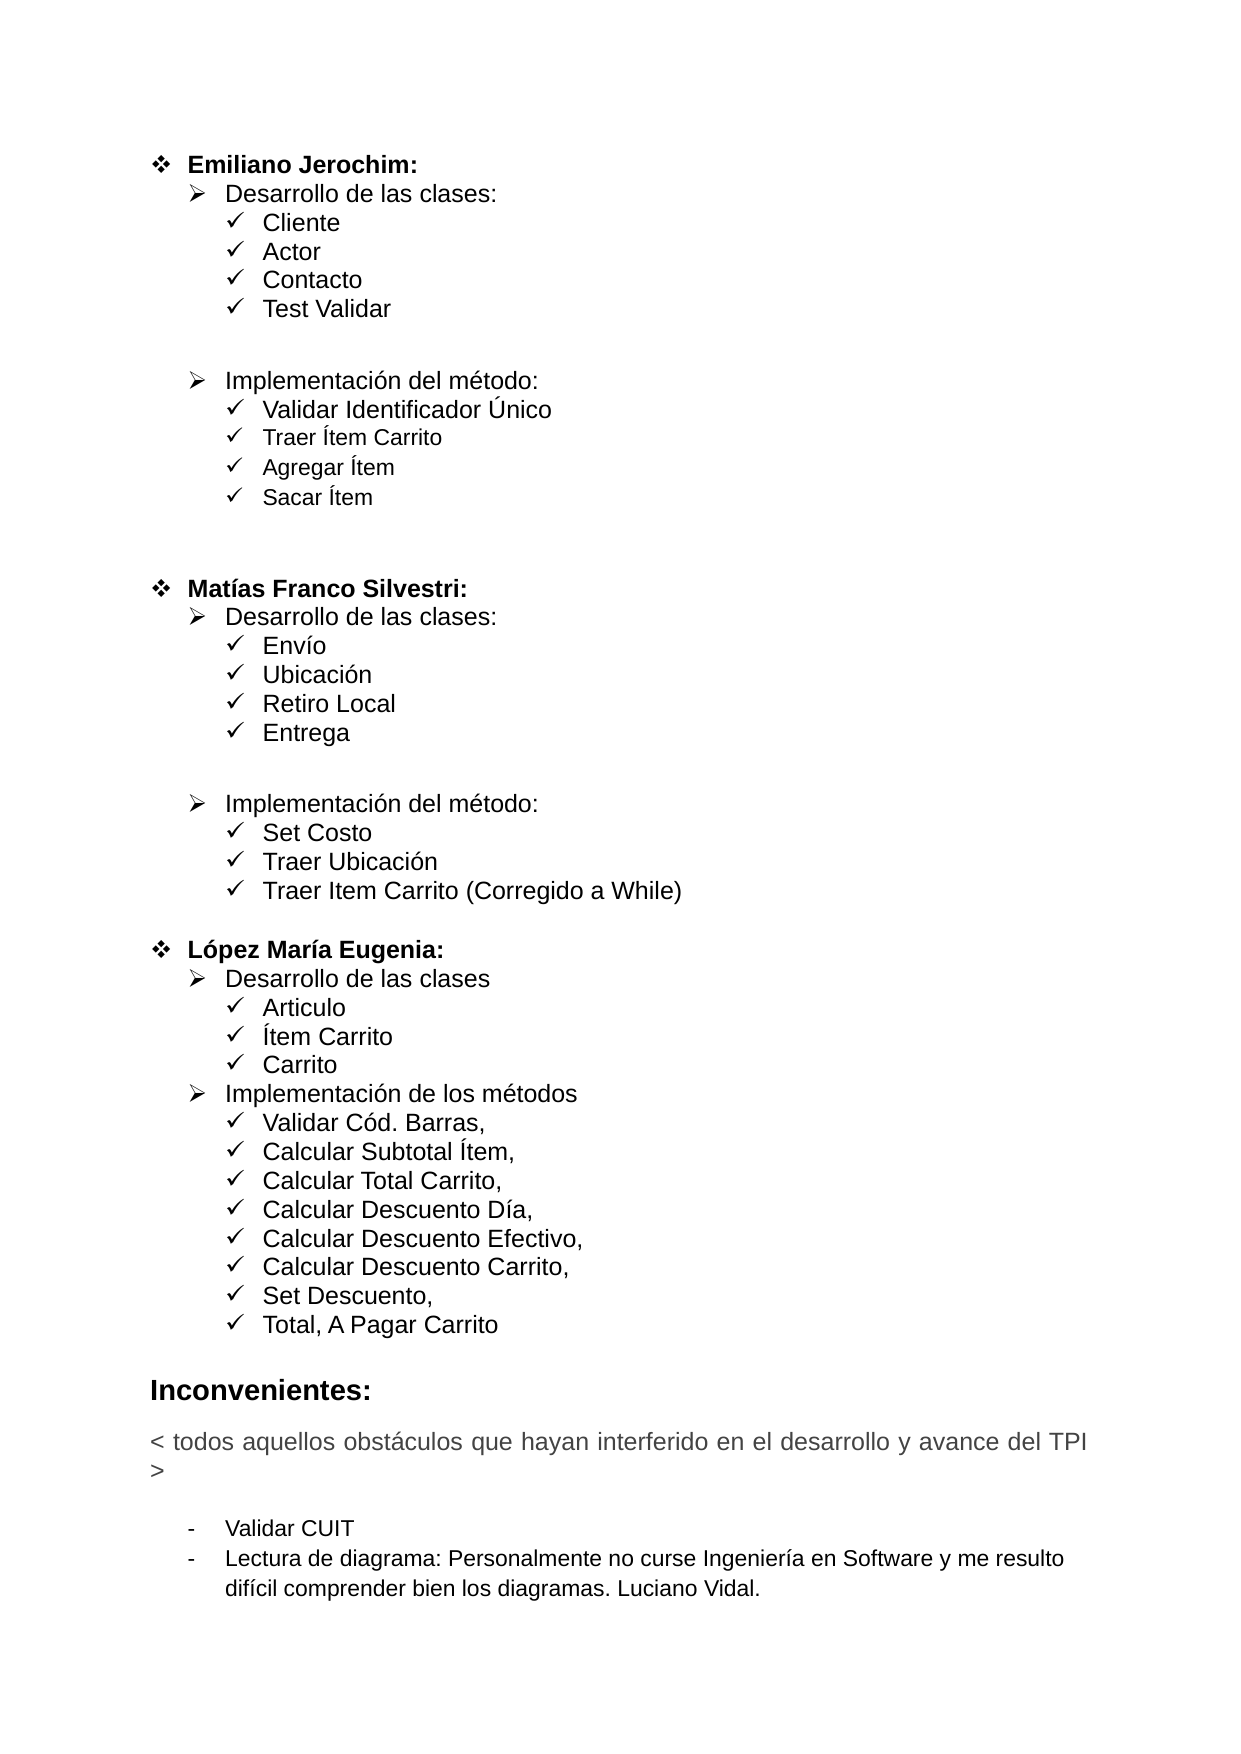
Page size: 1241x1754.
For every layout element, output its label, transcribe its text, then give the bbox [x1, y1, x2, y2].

subtitle Carrito [225, 1050, 1090, 1079]
subtitle Envío [225, 631, 1090, 660]
list Validar CUIT [187, 1514, 1090, 1541]
subtitle Ubicación [225, 660, 1090, 689]
subtitle Implementación del método: [187, 789, 1090, 818]
subtitle Implementación de los métodos [187, 1079, 1090, 1108]
list Traer Ítem Carrito [225, 423, 1090, 450]
list Lectura de diagrama: Personalmente no curse Ingeniería en Software y me resulto difícil comprender bien los diagramas. Luciano Vidal. [187, 1545, 1090, 1601]
list Agregar Ítem [225, 454, 1090, 480]
subtitle Test Validar [225, 294, 1090, 323]
subtitle Contacto [225, 265, 1090, 294]
subtitle Retiro Local [225, 689, 1090, 718]
subtitle Articulo [225, 993, 1090, 1022]
subtitle Set Descuento, [225, 1281, 1090, 1310]
subtitle Actor [225, 237, 1090, 265]
subtitle Traer Item Carrito (Corregido a While) [225, 876, 1090, 905]
subtitle Desarrollo de las clases [187, 964, 1090, 993]
subtitle Calcular Descuento Día, [225, 1195, 1090, 1223]
subtitle Emiliano Jerochim: [150, 150, 1090, 179]
subtitle Calcular Subtotal Ítem, [225, 1137, 1090, 1166]
subtitle Inconvenientes: [150, 1372, 1090, 1406]
subtitle Cliente [225, 208, 1090, 237]
subtitle Total, A Pagar Carrito [225, 1310, 1090, 1339]
subtitle Traer Ubicación [225, 847, 1090, 876]
subtitle Desarrollo de las clases: [187, 179, 1090, 208]
subtitle Validar Identificador Único [225, 395, 1090, 423]
subtitle Calcular Total Carrito, [225, 1166, 1090, 1195]
list Sacar Ítem [225, 484, 1090, 510]
subtitle Matías Franco Silvestri: [150, 573, 1090, 602]
subtitle López María Eugenia: [150, 935, 1090, 964]
subtitle Set Costo [225, 818, 1090, 847]
subtitle Calcular Descuento Carrito, [225, 1252, 1090, 1281]
subtitle Implementación del método: [187, 366, 1090, 395]
subtitle < todos aquellos obstáculos que hayan interferido en el desarrollo y avance del TPI > [150, 1427, 1090, 1484]
subtitle Entrega [225, 718, 1090, 747]
subtitle Desarrollo de las clases: [187, 602, 1090, 631]
subtitle Ítem Carrito [225, 1022, 1090, 1050]
subtitle Calcular Descuento Efectivo, [225, 1223, 1090, 1252]
subtitle Validar Cód. Barras, [225, 1108, 1090, 1137]
